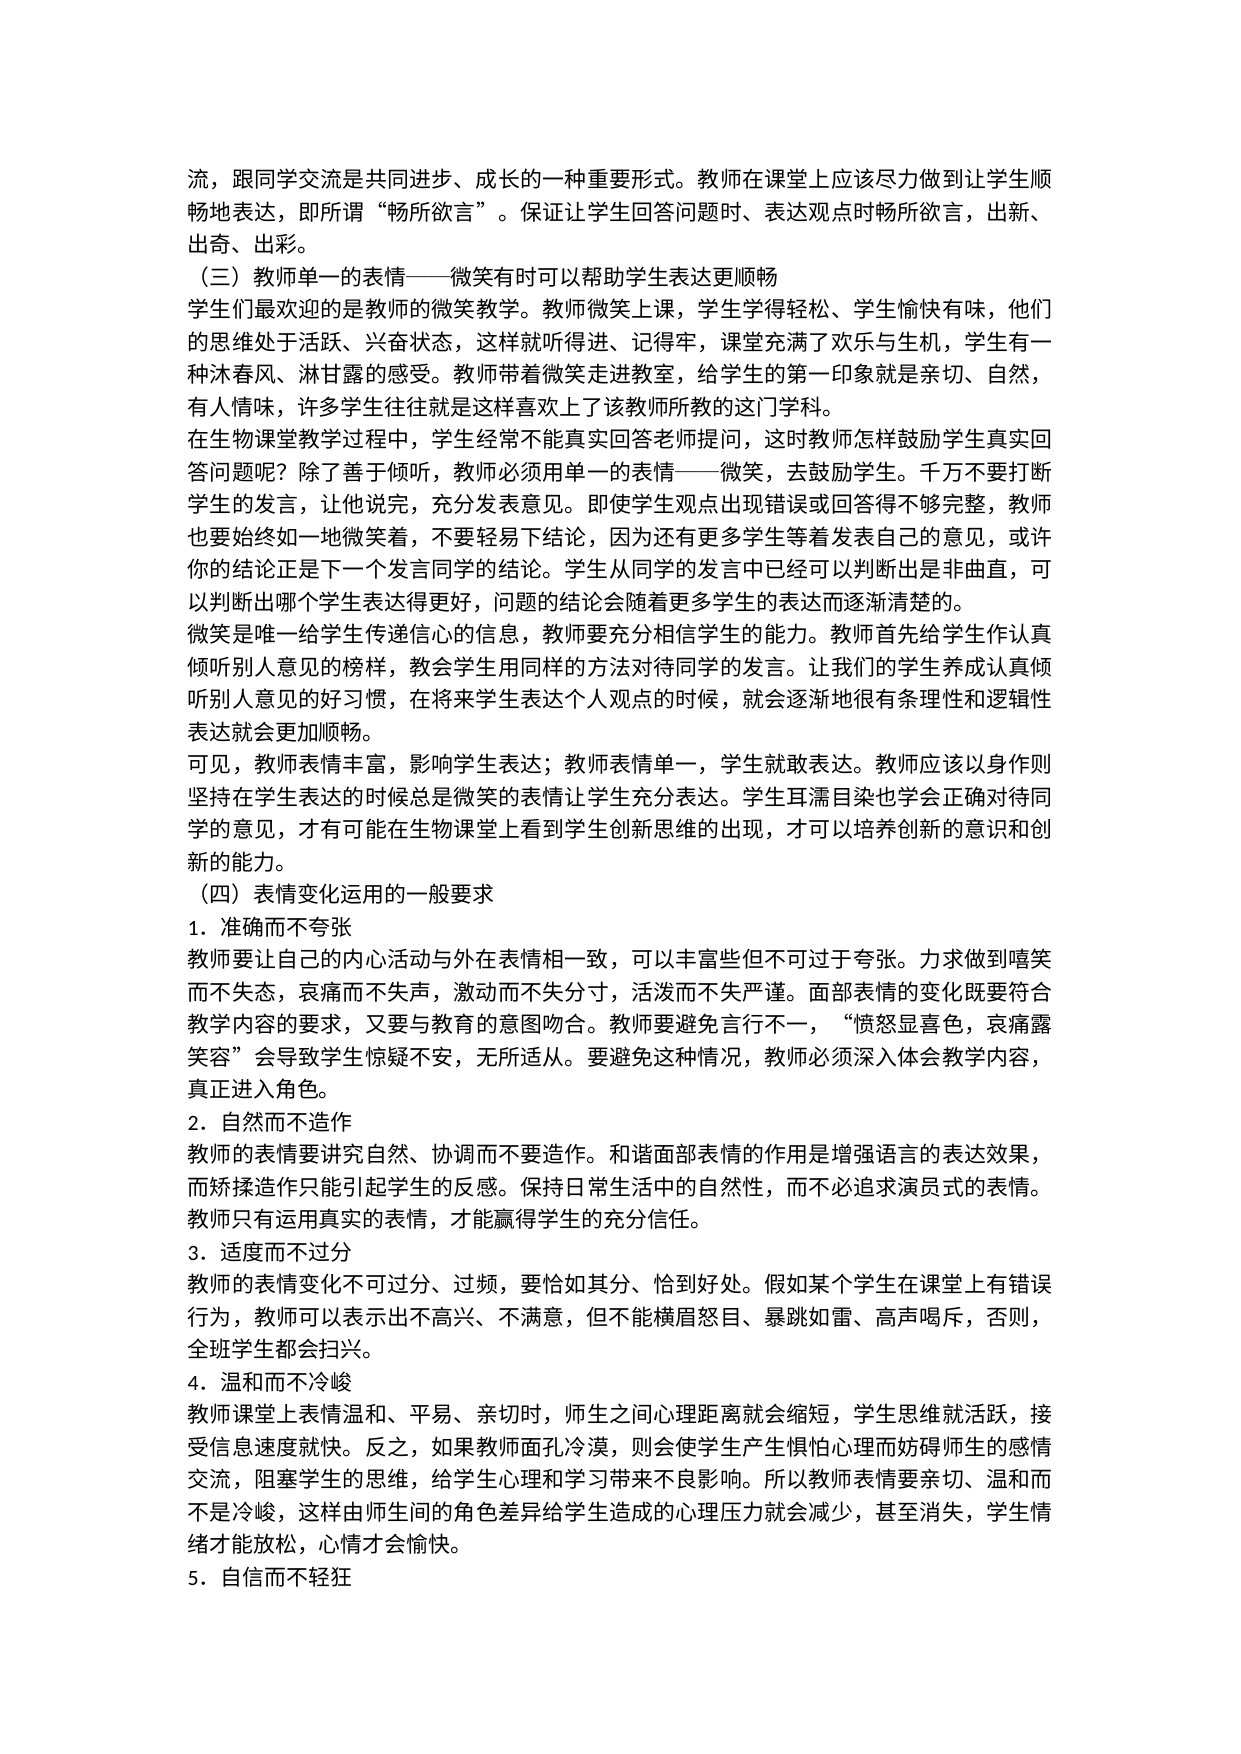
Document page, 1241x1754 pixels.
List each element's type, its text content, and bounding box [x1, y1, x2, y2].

text （四）表情变化运用的一般要求 [187, 877, 1053, 909]
text 4．温和而不冷峻 [187, 1364, 1053, 1397]
text 学生们最欢迎的是教师的微笑教学。教师微笑上课，学生学得轻松、学生愉快有味，他们的思维处于活跃、兴奋状态，这样就听得进、记得牢，课堂充满了欢乐与生机，学生有一种沐春风、淋甘露的感受。教师带着微笑走进教室，给学生的第一印象就是亲切、自然，有人情味，许多学生往往就是这样喜欢上了该教师所教的这门学科。 [187, 292, 1053, 422]
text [187, 162, 1053, 259]
text 教师课堂上表情温和、平易、亲切时，师生之间心理距离就会缩短，学生思维就活跃，接受信息速度就快。反之，如果教师面孔冷漠，则会使学生产生惧怕心理而妨碍师生的感情交流，阻塞学生的思维，给学生心理和学习带来不良影响。所以教师表情要亲切、温和而不是冷峻，这样由师生间的角色差异给学生造成的心理压力就会减少，甚至消失，学生情绪才能放松，心情才会愉快。 [187, 1397, 1053, 1559]
text 2．自然而不造作 [187, 1104, 1053, 1137]
text （三）教师单一的表情──微笑有时可以帮助学生表达更顺畅 [187, 259, 1053, 292]
text 教师的表情变化不可过分、过频，要恰如其分、恰到好处。假如某个学生在课堂上有错误行为，教师可以表示出不高兴、不满意，但不能横眉怒目、暴跳如雷、高声喝斥，否则，全班学生都会扫兴。 [187, 1267, 1053, 1364]
text 微笑是唯一给学生传递信心的信息，教师要充分相信学生的能力。教师首先给学生作认真倾听别人意见的榜样，教会学生用同样的方法对待同学的发言。让我们的学生养成认真倾听别人意见的好习惯，在将来学生表达个人观点的时候，就会逐渐地很有条理性和逻辑性，表达就会更加顺畅。 [187, 617, 1053, 747]
text 1．准确而不夸张 [187, 909, 1053, 942]
text 教师要让自己的内心活动与外在表情相一致，可以丰富些但不可过于夸张。力求做到嘻笑而不失态，哀痛而不失声，激动而不失分寸，活泼而不失严谨。面部表情的变化既要符合教学内容的要求，又要与教育的意图吻合。教师要避免言行不一，“愤怒显喜色，哀痛露笑容”会导致学生惊疑不安，无所适从。要避免这种情况，教师必须深入体会教学内容，真正进入角色。 [187, 942, 1053, 1104]
text 在生物课堂教学过程中，学生经常不能真实回答老师提问，这时教师怎样鼓励学生真实回答问题呢？除了善于倾听，教师必须用单一的表情──微笑，去鼓励学生。千万不要打断学生的发言，让他说完，充分发表意见。即使学生观点出现错误或回答得不够完整，教师也要始终如一地微笑着，不要轻易下结论，因为还有更多学生等着发表自己的意见，或许你的结论正是下一个发言同学的结论。学生从同学的发言中已经可以判断出是非曲直，可以判断出哪个学生表达得更好，问题的结论会随着更多学生的表达而逐渐清楚的。 [187, 422, 1053, 617]
text 可见，教师表情丰富，影响学生表达；教师表情单一，学生就敢表达。教师应该以身作则，坚持在学生表达的时候总是微笑的表情让学生充分表达。学生耳濡目染也学会正确对待同学的意见，才有可能在生物课堂上看到学生创新思维的出现，才可以培养创新的意识和创新的能力。 [187, 747, 1053, 877]
text 教师的表情要讲究自然、协调而不要造作。和谐面部表情的作用是增强语言的表达效果，而矫揉造作只能引起学生的反感。保持日常生活中的自然性，而不必追求演员式的表情。教师只有运用真实的表情，才能赢得学生的充分信任。 [187, 1137, 1053, 1234]
text 5．自信而不轻狂 [187, 1559, 1053, 1592]
text 3．适度而不过分 [187, 1234, 1053, 1267]
